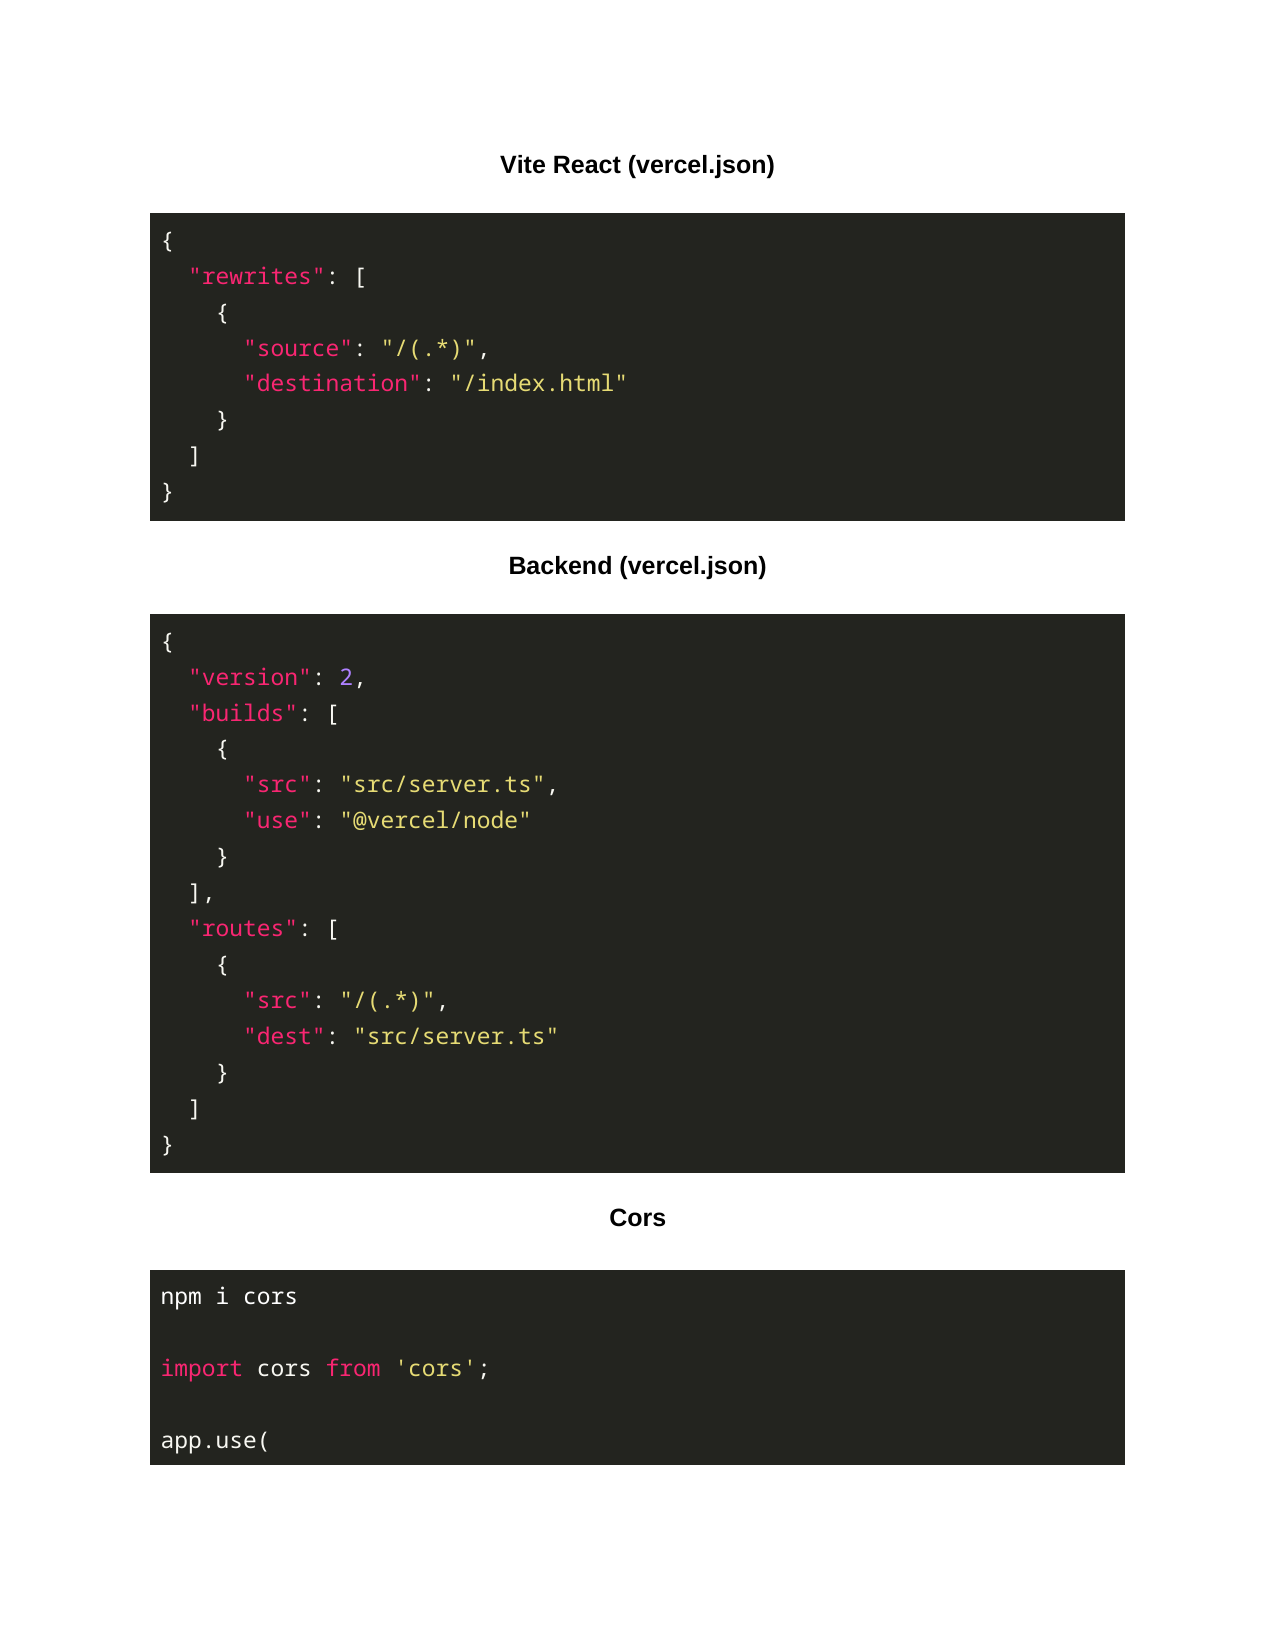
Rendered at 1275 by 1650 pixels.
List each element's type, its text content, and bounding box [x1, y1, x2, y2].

table_header { "version": 2, "builds": [ { "src": "src/server.ts", "use": "@vercel/node" } ], "routes": [ { "src": "/(.*)", "dest": "src/server.ts" } ] } [150, 614, 1125, 1173]
text Backend (vercel.json) [150, 551, 1125, 580]
text Vite React (vercel.json) [150, 150, 1125, 179]
table_header { "rewrites": [ { "source": "/(.*)", "destination": "/index.html" } ] } [150, 213, 1125, 521]
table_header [150, 1270, 1125, 1465]
text Cors [150, 1203, 1125, 1232]
